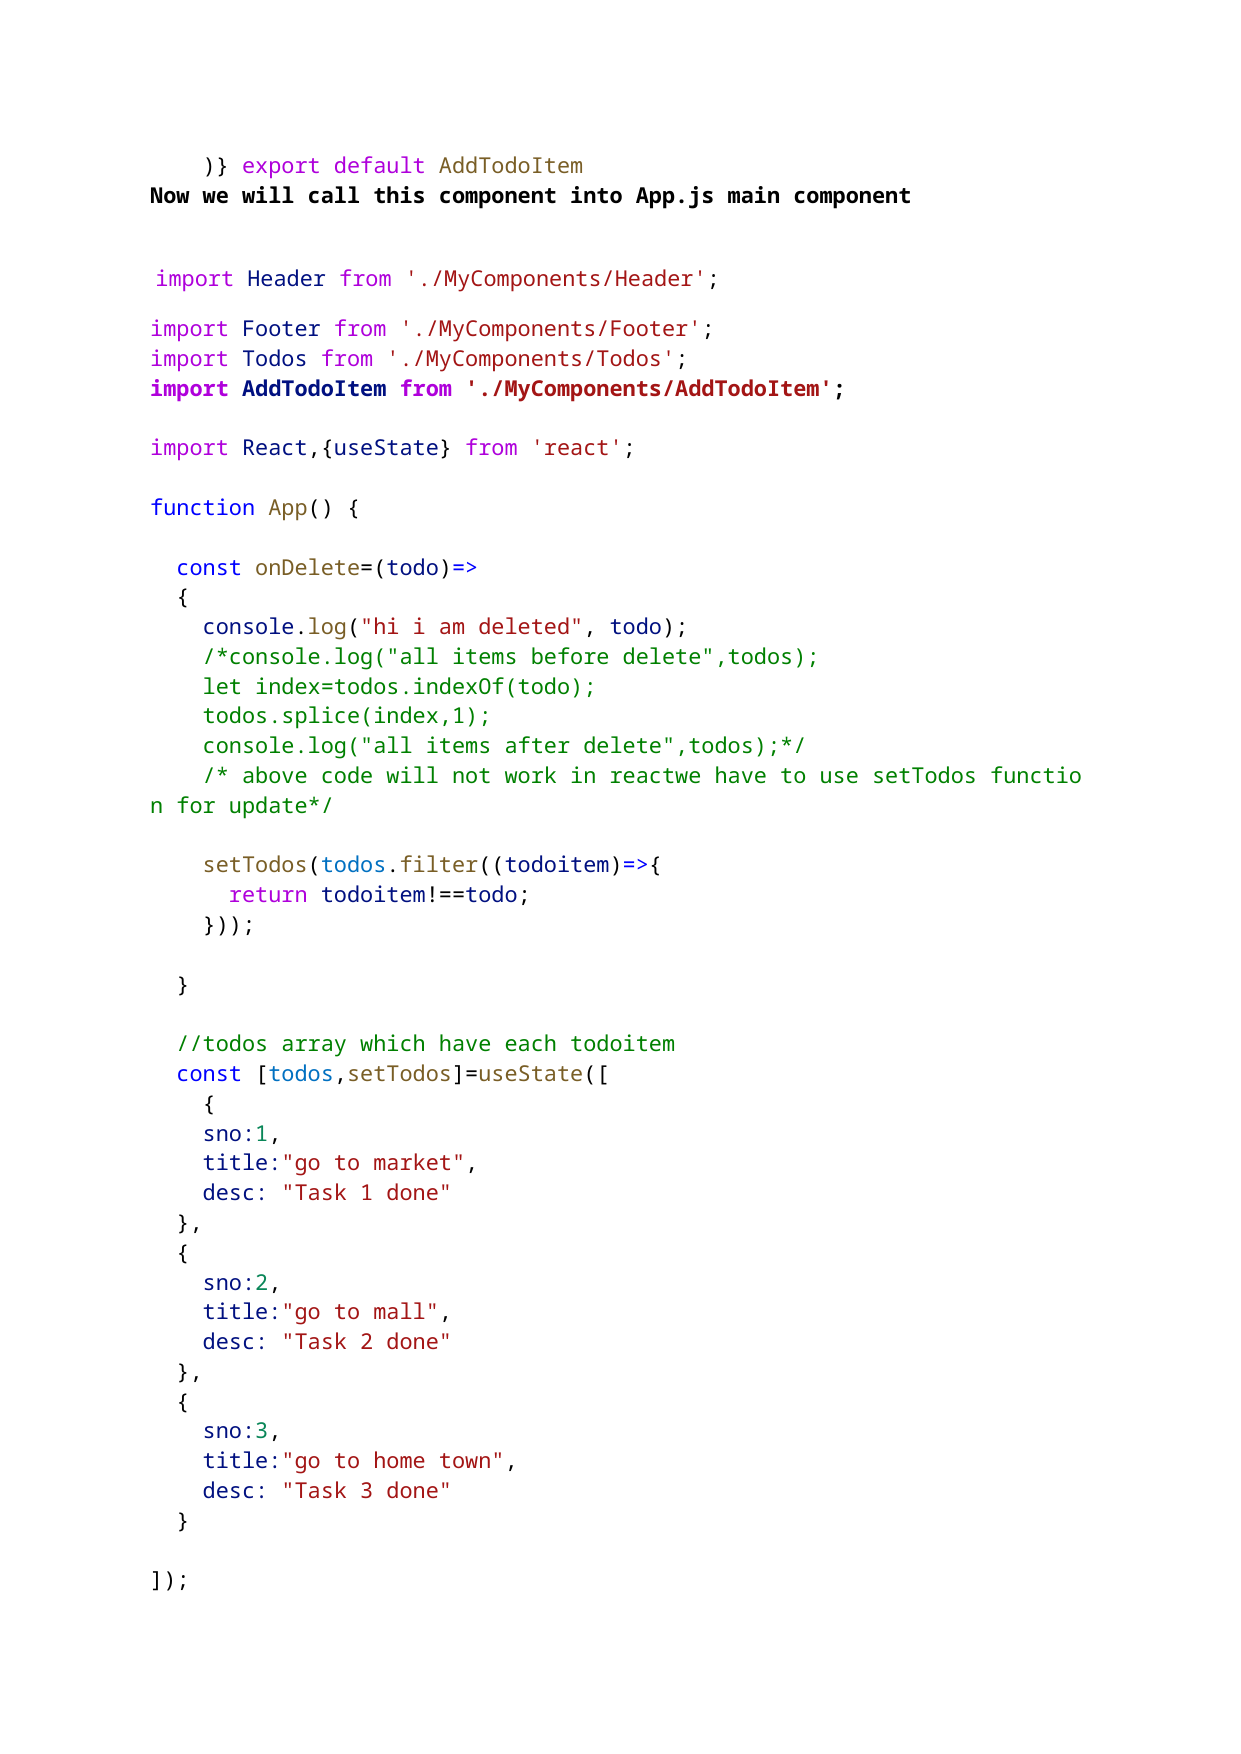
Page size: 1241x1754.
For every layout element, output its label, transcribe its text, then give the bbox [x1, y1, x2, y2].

text todos.splice(index,1); [150, 701, 1090, 730]
text function App() { [150, 492, 1090, 522]
text import Footer from './MyComponents/Footer'; [150, 313, 1090, 343]
text const [todos,setTodos]=useState([ [150, 1058, 1090, 1088]
text { [150, 1088, 1090, 1118]
text { [150, 1386, 1090, 1416]
text ]); [150, 1564, 1090, 1594]
text Now we will call this component into App.js main component [150, 180, 1090, 209]
text const onDelete=(todo)=> [150, 552, 1090, 581]
text }, [150, 1356, 1090, 1386]
text import Todos from './MyComponents/Todos'; [150, 343, 1090, 373]
text title:"go to market", [150, 1147, 1090, 1177]
text /*console.log("all items before delete",todos); [150, 641, 1090, 671]
text desc: "Task 3 done" [150, 1475, 1090, 1505]
text console.log("hi i am deleted", todo); [150, 611, 1090, 641]
text { [150, 1237, 1090, 1267]
text title:"go to mall", [150, 1296, 1090, 1326]
text } [150, 969, 1090, 998]
text sno:2, [150, 1267, 1090, 1296]
text import Header from './MyComponents/Header'; [150, 263, 1090, 292]
text let index=todos.indexOf(todo); [150, 671, 1090, 701]
text sno:3, [150, 1416, 1090, 1445]
text return todoitem!==todo; [150, 879, 1090, 909]
text )} export default AddTodoItem [150, 150, 1090, 180]
text } [150, 1505, 1090, 1535]
text /* above code will not work in reactwe have to use setTodos function for update*/ [150, 760, 1090, 820]
text //todos array which have each todoitem [150, 1028, 1090, 1058]
text desc: "Task 1 done" [150, 1177, 1090, 1207]
text setTodos(todos.filter((todoitem)=>{ [150, 849, 1090, 879]
text title:"go to home town", [150, 1445, 1090, 1475]
text })); [150, 909, 1090, 939]
text console.log("all items after delete",todos);*/ [150, 730, 1090, 760]
text { [150, 581, 1090, 611]
text sno:1, [150, 1118, 1090, 1147]
text desc: "Task 2 done" [150, 1326, 1090, 1356]
text import React,{useState} from 'react'; [150, 432, 1090, 462]
text }, [150, 1207, 1090, 1237]
text import AddTodoItem from './MyComponents/AddTodoItem'; [150, 373, 1090, 403]
